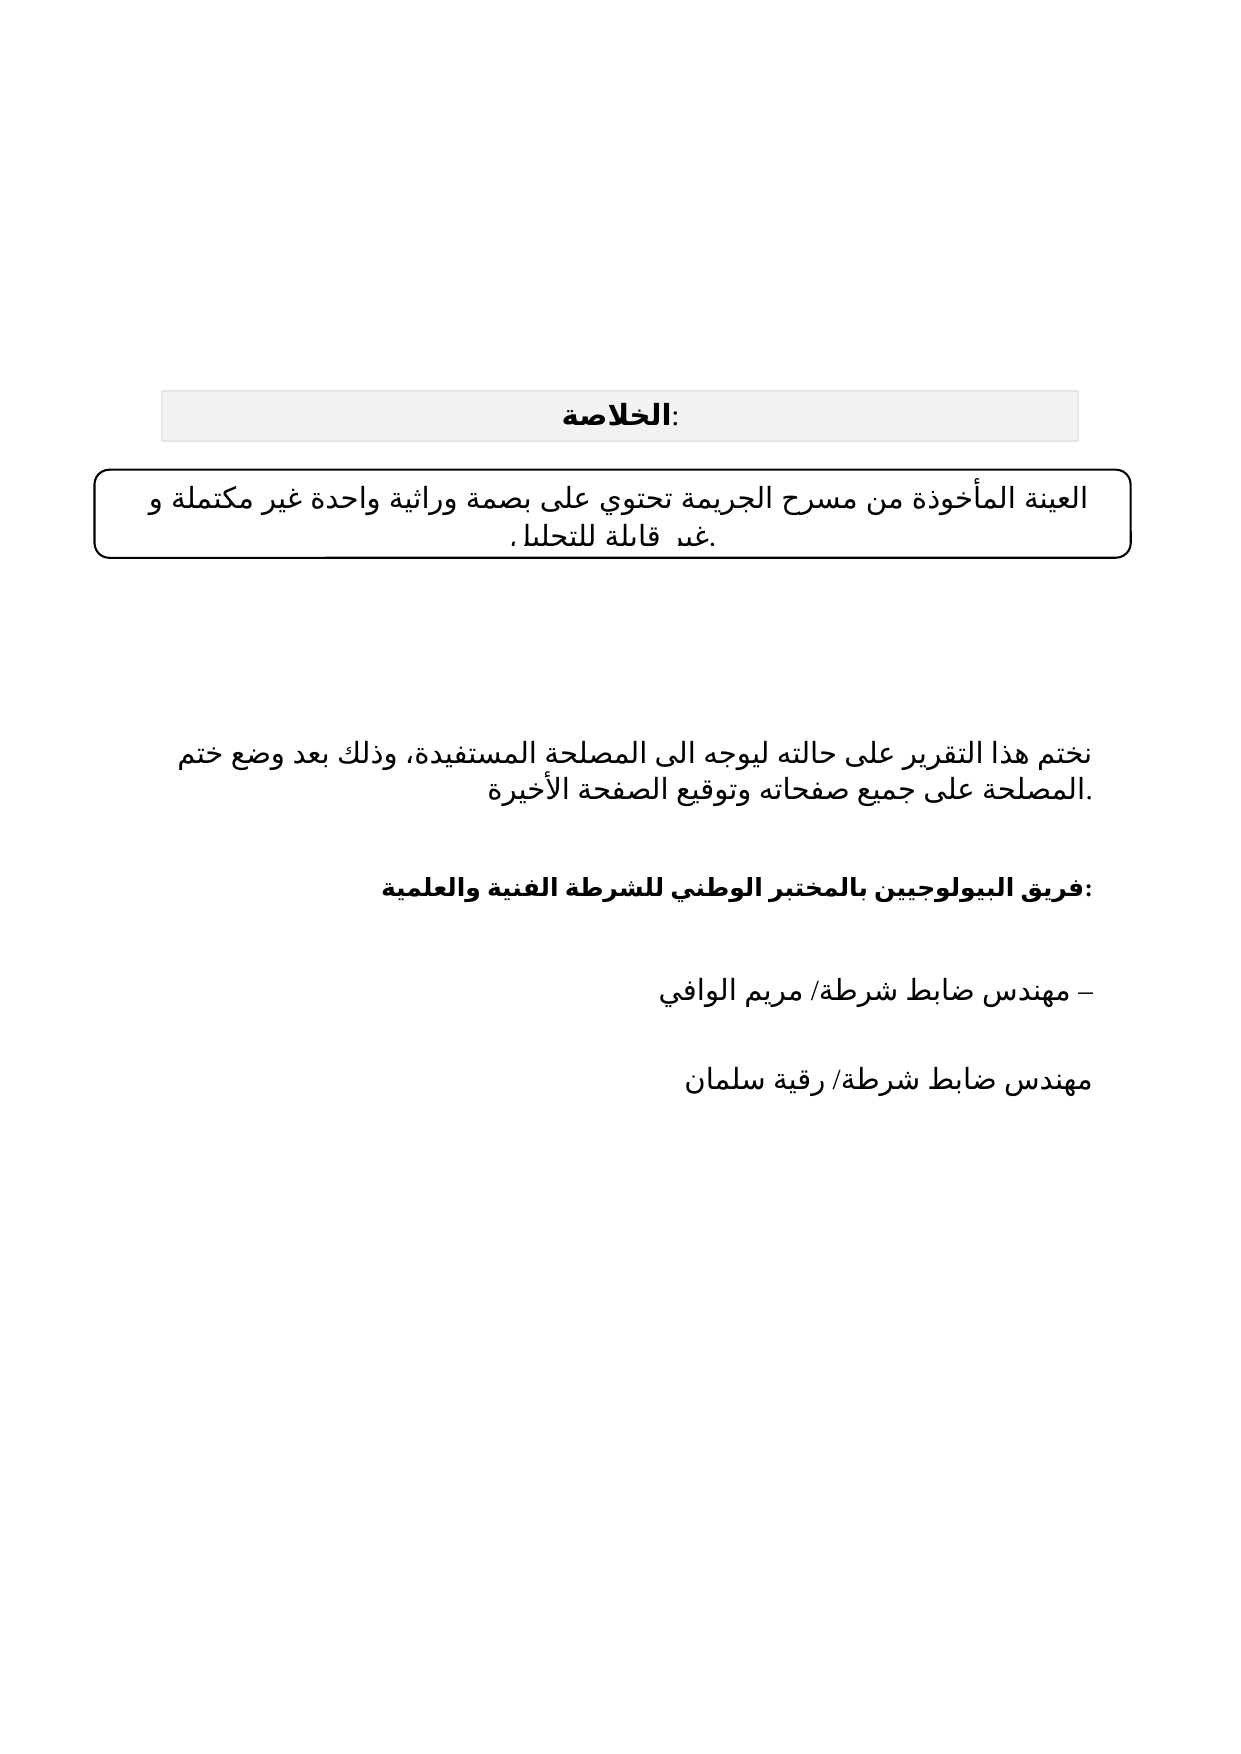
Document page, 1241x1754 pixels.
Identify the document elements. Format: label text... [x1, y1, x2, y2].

text مهندس ضابط شرطة/ رقية سلمان [148, 1062, 1093, 1096]
text فريق البيولوجيين بالمختبر الوطني للشرطة الفنية والعلمية: [148, 873, 1093, 902]
text نختم هذا التقرير على حالته ليوجه الى المصلحة المستفيدة، وذلك بعد وضع ختم المصلحة على جميع صفحاته وتوقيع الصفحة الأخيرة. [148, 736, 1093, 806]
list مهندس ضابط شرطة/ مريم الوافي – [223, 973, 1093, 1007]
